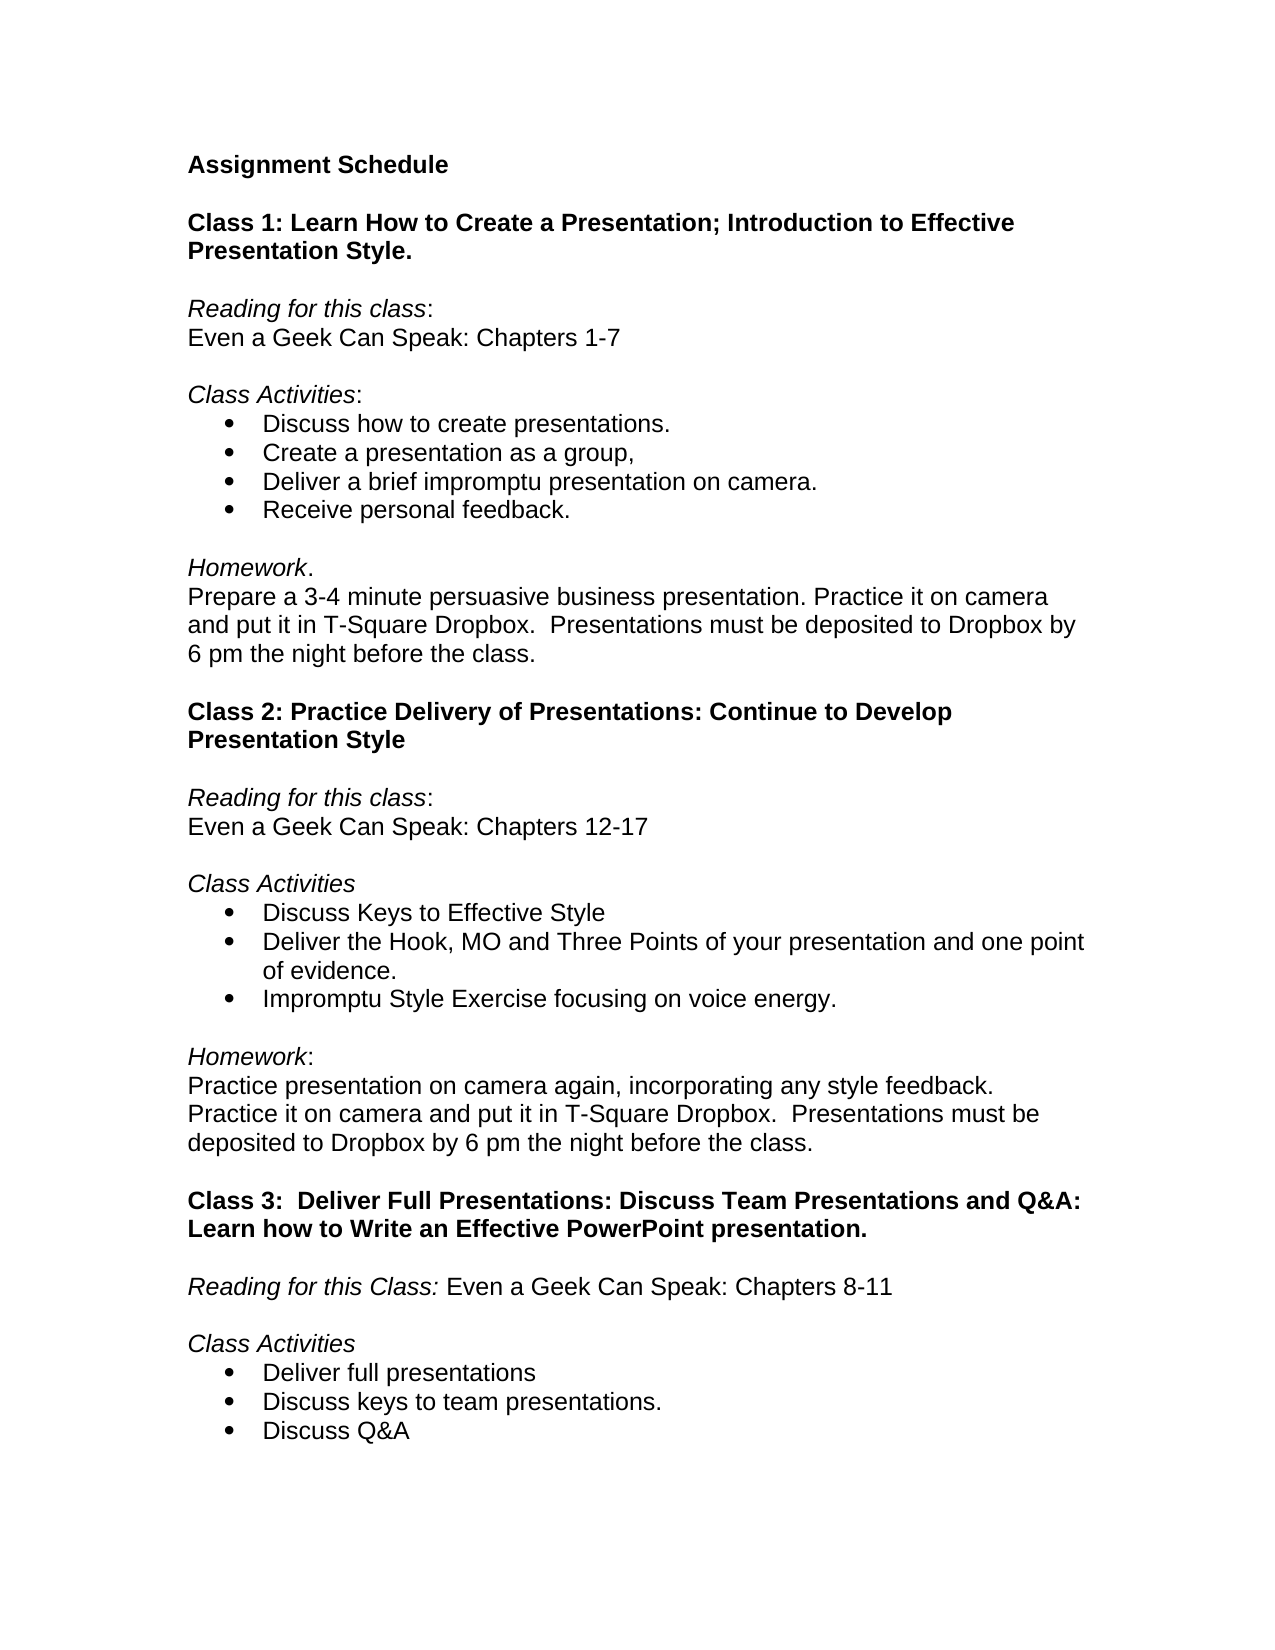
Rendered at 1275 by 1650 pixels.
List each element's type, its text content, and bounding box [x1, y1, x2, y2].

text Even a Geek Can Speak: Chapters 12-17 [187, 812, 1087, 840]
text Reading for this Class: Even a Geek Can Speak: Chapters 8-11 [187, 1272, 1087, 1301]
text Class 3: Deliver Full Presentations: Discuss Team Presentations and Q&A: Learn how to Write an Effective PowerPoint presentation. [187, 1186, 1087, 1243]
text Assignment Schedule [187, 150, 1087, 179]
list Impromptu Style Exercise focusing on voice energy. [225, 984, 1087, 1013]
text Even a Geek Can Speak: Chapters 1-7 [187, 322, 1087, 351]
list Deliver the Hook, MO and Three Points of your presentation and one point of evidence. [225, 927, 1087, 984]
list Receive personal feedback. [225, 495, 1087, 524]
text Practice presentation on camera again, incorporating any style feedback. Practice it on camera and put it in T-Square Dropbox. Presentations must be deposited to Dropbox by 6 pm the night before the class. [187, 1071, 1087, 1157]
list Deliver a brief impromptu presentation on camera. [225, 466, 1087, 495]
text Class Activities [187, 869, 1087, 898]
list Deliver full presentations [225, 1358, 1087, 1387]
text Homework. [187, 553, 1087, 582]
list Discuss Keys to Effective Style [225, 898, 1087, 927]
text Class Activities: [187, 380, 1087, 409]
text Prepare a 3-4 minute persuasive business presentation. Practice it on camera and put it in T-Square Dropbox. Presentations must be deposited to Dropbox by 6 pm the night before the class. [187, 582, 1087, 668]
text Homework: [187, 1042, 1087, 1071]
text Reading for this class: [187, 294, 1087, 322]
list Discuss keys to team presentations. [225, 1387, 1087, 1416]
list Discuss Q&A [225, 1416, 1087, 1445]
text Class 1: Learn How to Create a Presentation; Introduction to Effective Presentation Style. [187, 207, 1087, 265]
list Create a presentation as a group, [225, 438, 1087, 466]
text Class Activities [187, 1329, 1087, 1358]
text Reading for this class: [187, 783, 1087, 812]
text Class 2: Practice Delivery of Presentations: Continue to Develop Presentation Style [187, 697, 1087, 754]
list Discuss how to create presentations. [225, 409, 1087, 438]
